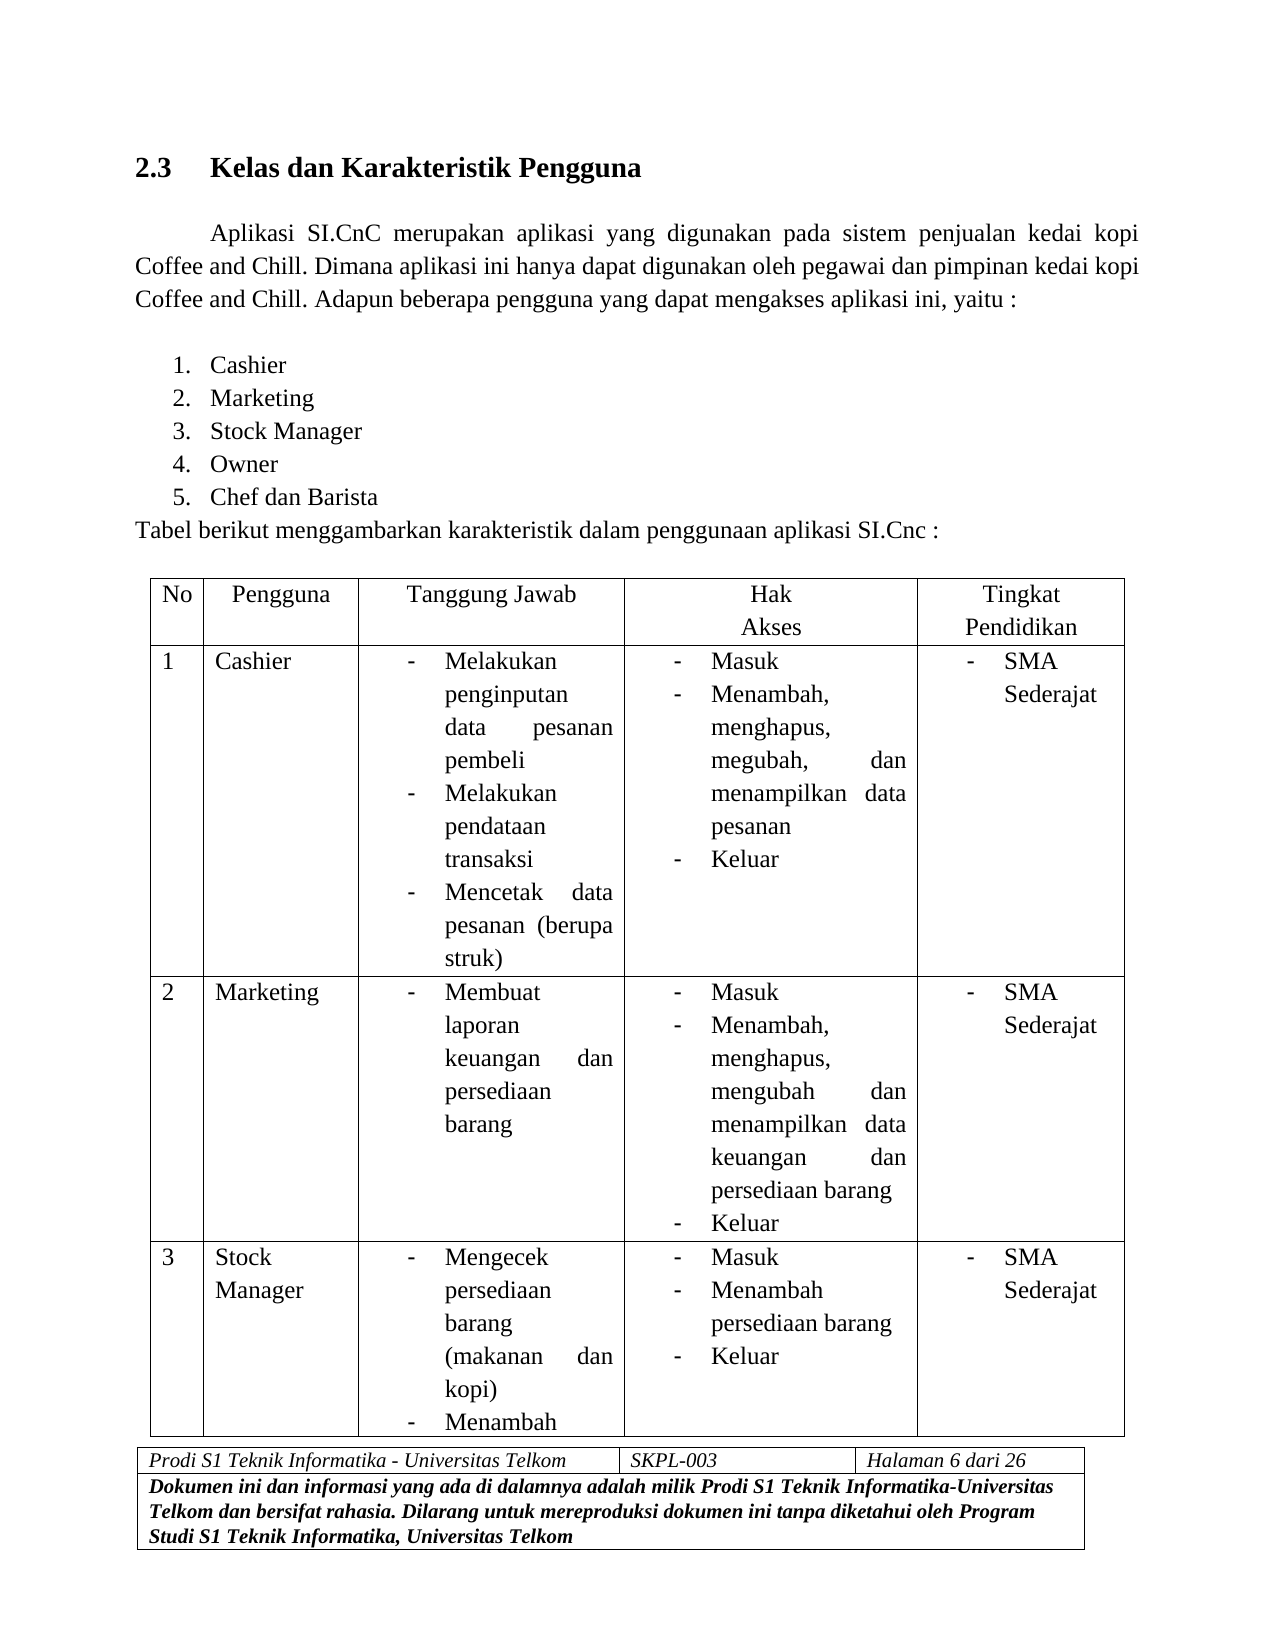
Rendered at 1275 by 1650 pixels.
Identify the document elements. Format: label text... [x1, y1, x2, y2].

table_cell SMA Sederajat [918, 1242, 1124, 1436]
list Marketing [172, 383, 1140, 412]
table_cell Membuat laporan keuangan dan persediaan barang [359, 977, 624, 1241]
table_cell Melakukan penginputan data pesanan pembeli Melakukan pendataan transaksi Mencetak data pesanan (berupa struk) [359, 646, 624, 976]
subtitle Kelas dan Karakteristik Pengguna [135, 150, 1140, 183]
list Owner [172, 449, 1140, 478]
table_header No [151, 579, 203, 645]
table_cell Cashier [204, 646, 358, 976]
table_header Pengguna [204, 579, 358, 645]
table_cell Masuk Menambah, menghapus, megubah, dan menampilkan data pesanan Keluar [625, 646, 917, 976]
list Stock Manager [172, 416, 1140, 444]
table_cell Marketing [204, 977, 358, 1241]
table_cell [625, 1242, 917, 1436]
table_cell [359, 1242, 624, 1436]
table_cell SMA Sederajat [918, 977, 1124, 1241]
table_header Tanggung Jawab [359, 579, 624, 645]
table_header Hak Akses [625, 579, 917, 645]
table_header Tingkat Pendidikan [918, 579, 1124, 645]
table_cell Masuk Menambah, menghapus, mengubah dan menampilkan data keuangan dan persediaan barang Keluar [625, 977, 917, 1241]
table_cell 2 [151, 977, 203, 1241]
text Tabel berikut menggambarkan karakteristik dalam penggunaan aplikasi SI.Cnc : [135, 515, 1140, 544]
list Chef dan Barista [172, 482, 1140, 511]
table_cell 3 [151, 1242, 203, 1436]
text Aplikasi SI.CnC merupakan aplikasi yang digunakan pada sistem penjualan kedai kopi Coffee and Chill. Dimana aplikasi ini hanya dapat digunakan oleh pegawai dan pimpinan kedai kopi Coffee and Chill. Adapun beberapa pengguna yang dapat mengakses aplikasi ini, yaitu : [135, 218, 1140, 312]
table_cell Stock Manager [204, 1242, 358, 1436]
table_cell 1 [151, 646, 203, 976]
list Cashier [172, 350, 1140, 378]
table_cell SMA Sederajat [918, 646, 1124, 976]
